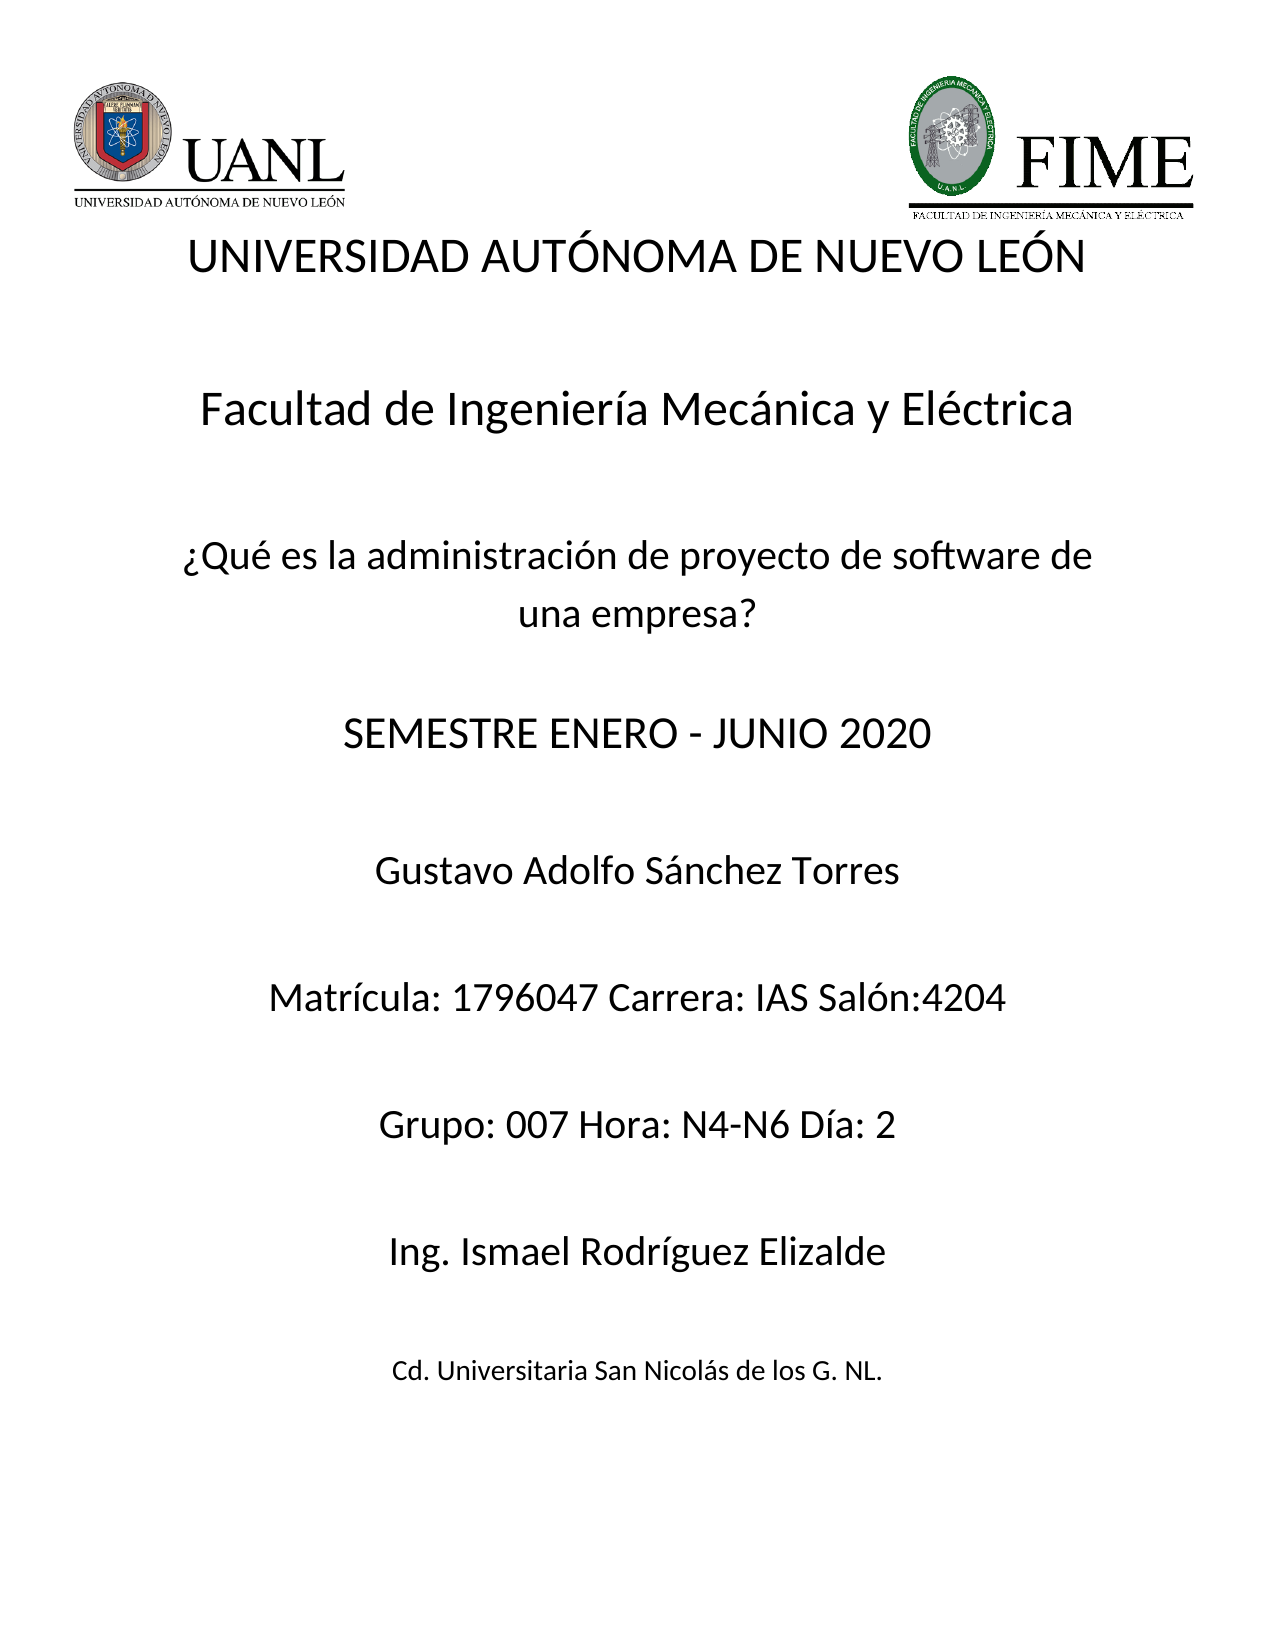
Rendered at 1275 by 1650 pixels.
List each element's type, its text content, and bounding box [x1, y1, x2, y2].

picture [73, 82, 345, 207]
text Gustavo Adolfo Sánchez Torres [177, 844, 1098, 895]
text Cd. Universitaria San Nicolás de los G. NL. [177, 1352, 1098, 1388]
text UNIVERSIDAD AUTÓNOMA DE NUEVO LEÓN [177, 224, 1098, 285]
text Matrícula: 1796047 Carrera: IAS Salón:4204 [177, 971, 1098, 1022]
text ¿Qué es la administración de proyecto de software de una empresa? [177, 529, 1098, 638]
text Ing. Ismael Rodríguez Elizalde [177, 1225, 1098, 1276]
picture [908, 76, 1194, 219]
text Facultad de Ingeniería Mecánica y Eléctrica [177, 376, 1098, 437]
text SEMESTRE ENERO - JUNIO 2020 [177, 704, 1098, 760]
text Grupo: 007 Hora: N4-N6 Día: 2 [177, 1098, 1098, 1149]
